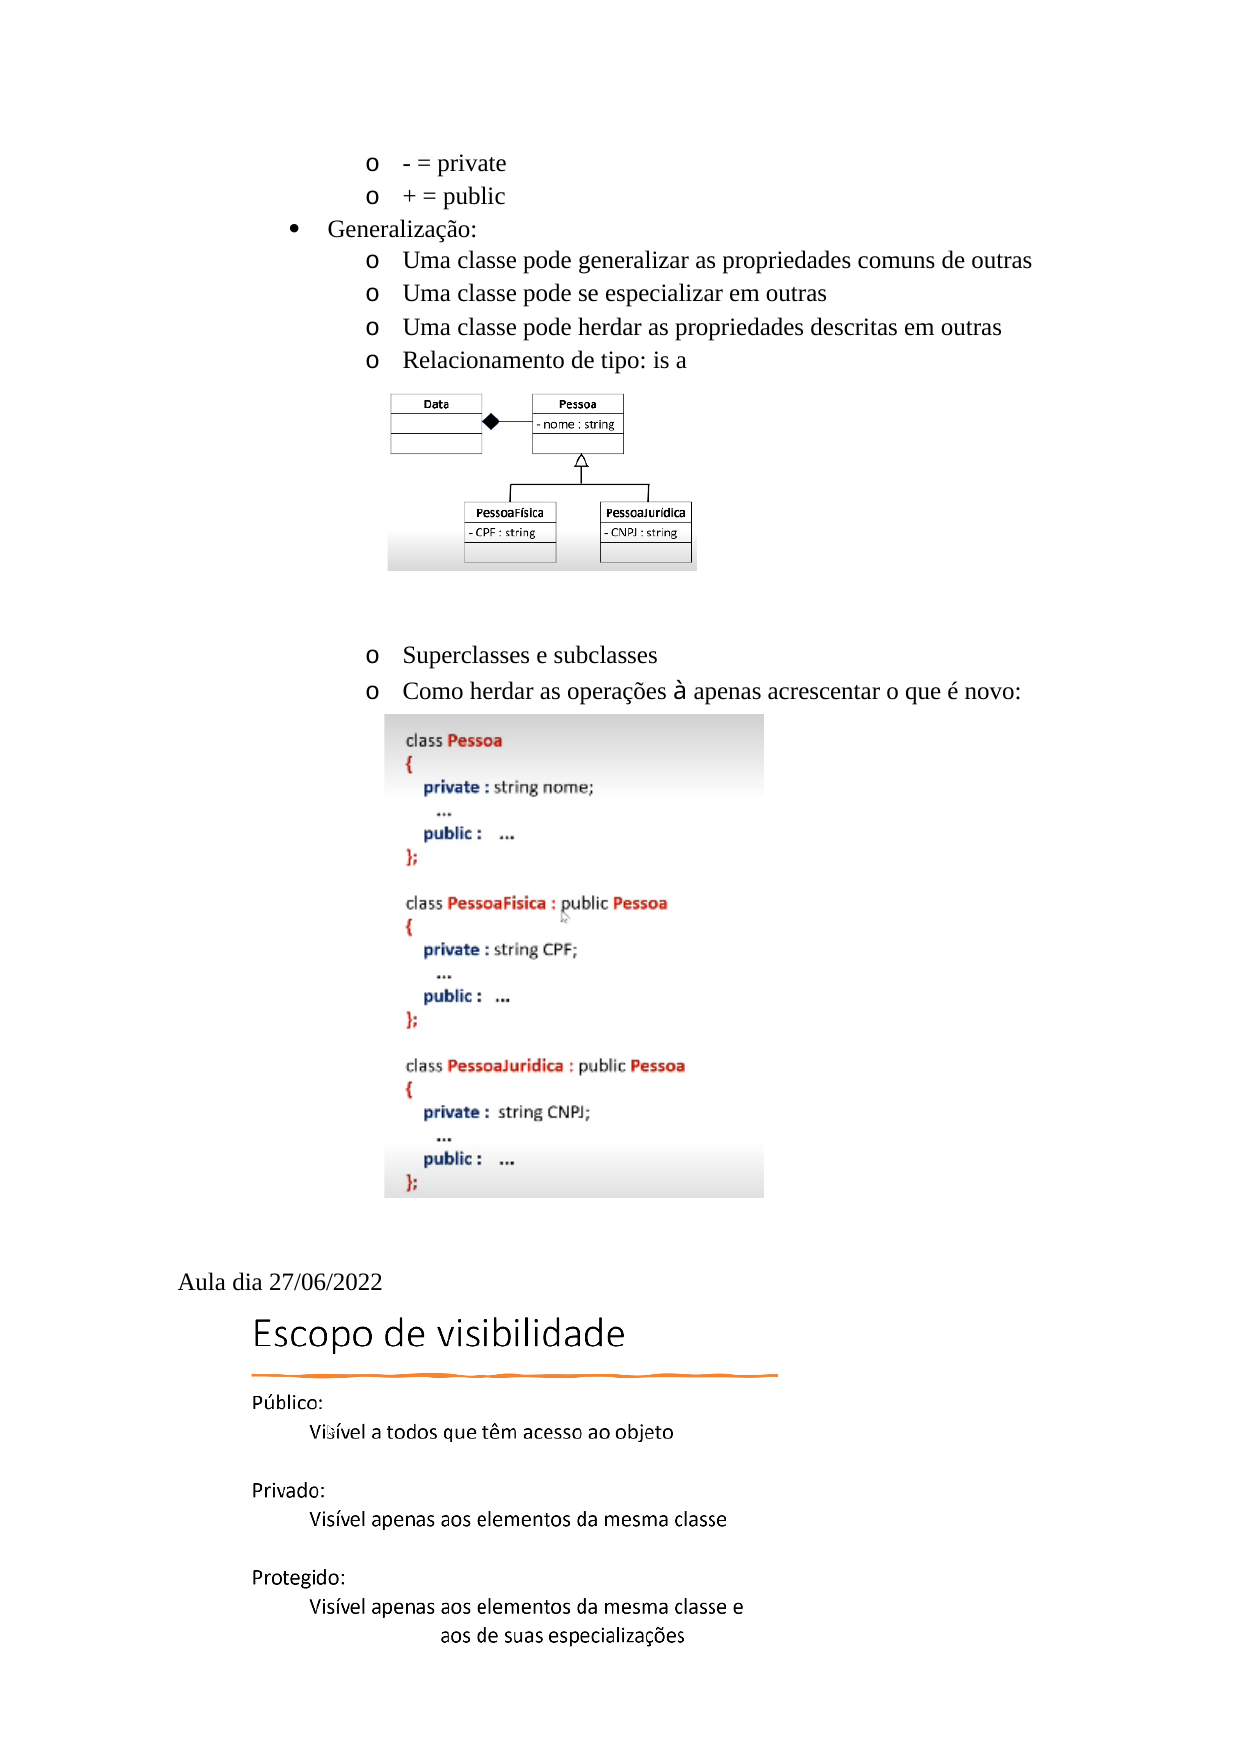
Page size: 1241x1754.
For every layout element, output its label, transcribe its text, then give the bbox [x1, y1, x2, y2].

list Uma classe pode generalizar as propriedades comuns de outras [365, 245, 1063, 276]
list + = public [365, 181, 1063, 212]
list Relacionamento de tipo: is a [365, 345, 1063, 376]
list Como herdar as operações à apenas acrescentar o que é novo: [365, 673, 1063, 707]
picture [251, 1315, 779, 1654]
picture [384, 714, 764, 1198]
list Generalização: [290, 214, 1063, 243]
list Uma classe pode herdar as propriedades descritas em outras [365, 312, 1063, 342]
list Uma classe pode se especializar em outras [365, 278, 1063, 309]
list - = private [365, 148, 1063, 178]
list Superclasses e subclasses [365, 640, 1063, 671]
picture [387, 386, 697, 571]
text Aula dia 27/06/2022 [177, 1267, 1063, 1296]
